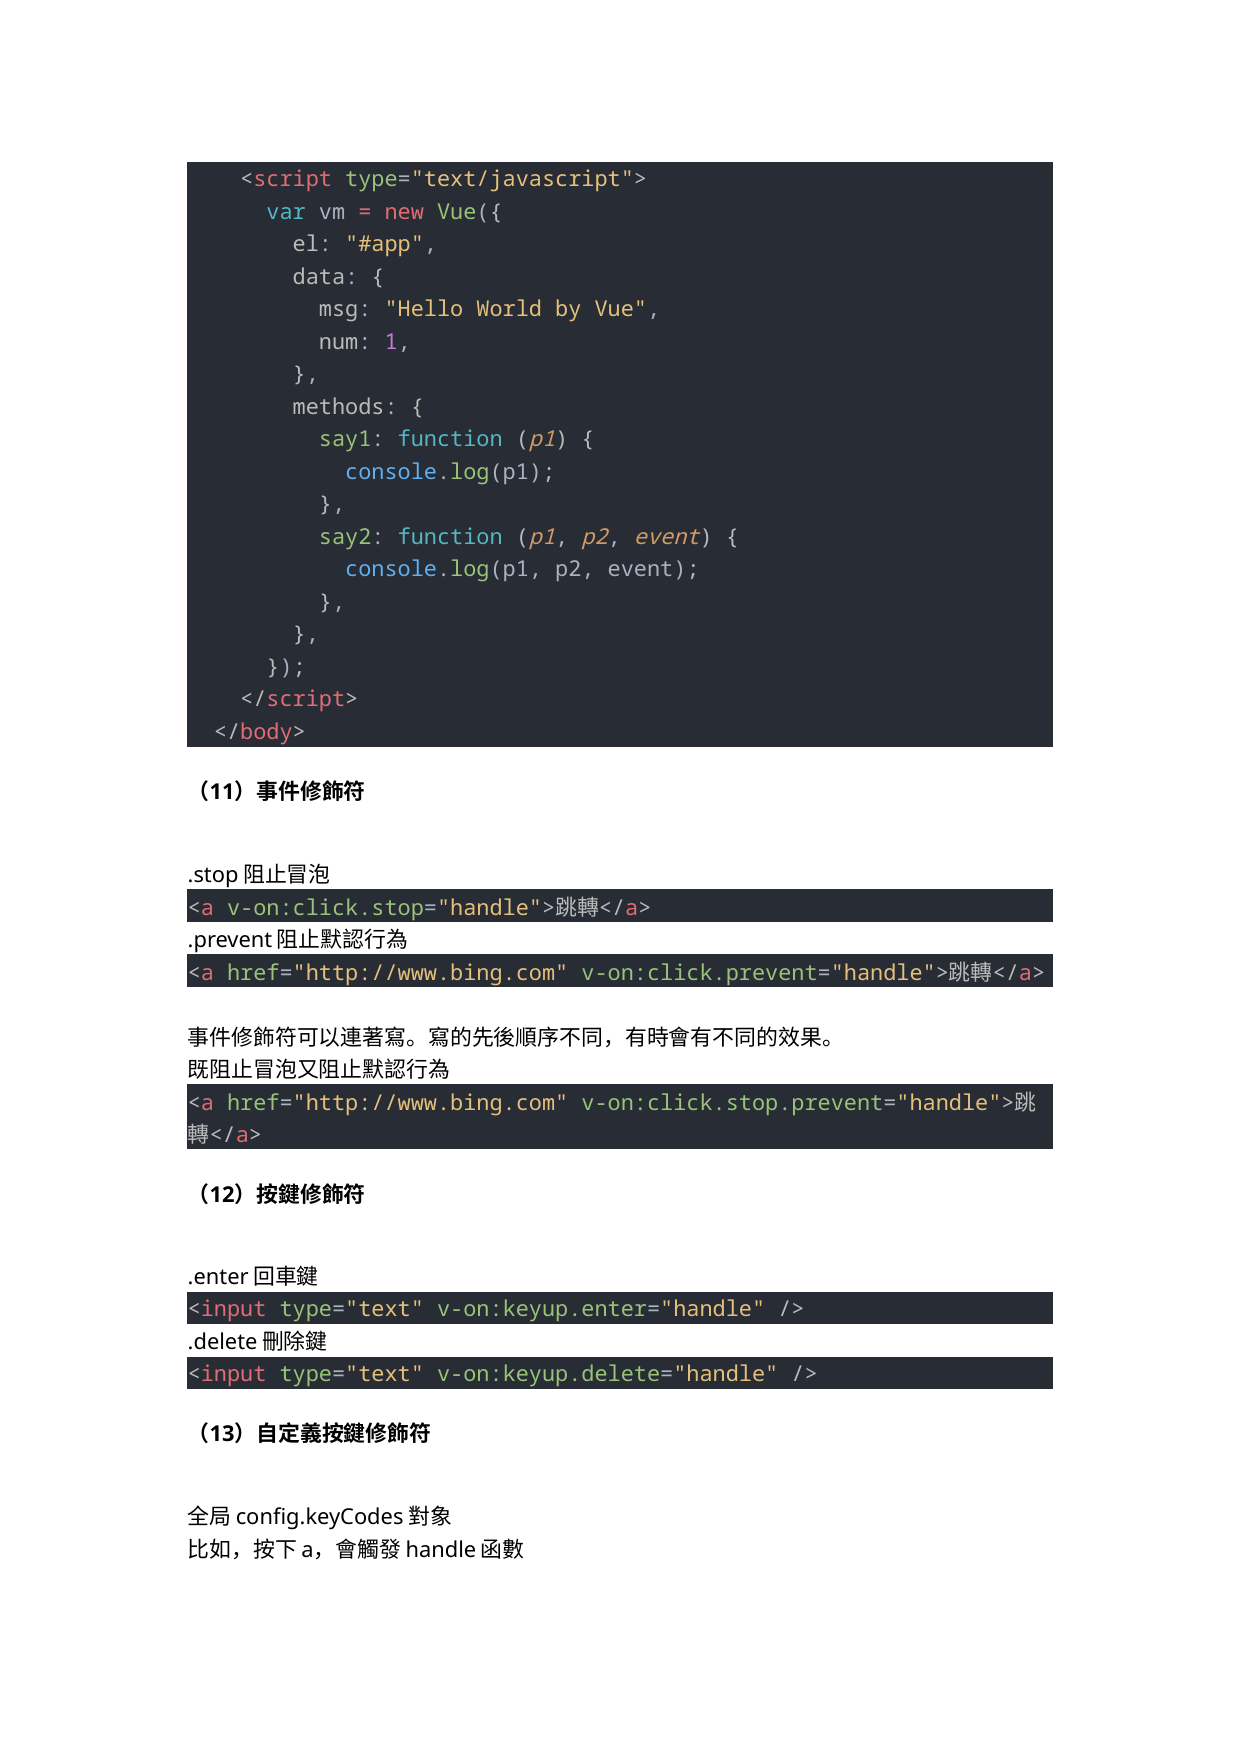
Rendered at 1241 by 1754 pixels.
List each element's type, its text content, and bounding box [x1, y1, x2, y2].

subtitle （12）按鍵修飾符 [187, 1176, 1053, 1209]
text }, [187, 487, 1053, 519]
text msg: "Hello World by Vue", [187, 292, 1053, 324]
text <a href="http://www.bing.com" v-on:click.prevent="handle">跳轉</a> [187, 954, 1053, 987]
text <input type="text" v-on:keyup.enter="handle" /> [187, 1292, 1053, 1324]
text data: { [187, 259, 1053, 292]
text </body> [187, 714, 1053, 747]
text say1: function (p1) { [187, 422, 1053, 454]
text console.log(p1); [187, 454, 1053, 487]
text 既阻止冒泡又阻止默認行為 [187, 1052, 1053, 1084]
subtitle （11）事件修飾符 [187, 774, 1053, 807]
text }, [187, 357, 1053, 389]
text var vm = new Vue({ [187, 194, 1053, 227]
text num: 1, [187, 324, 1053, 357]
text <a href="http://www.bing.com" v-on:click.stop.prevent="handle">跳轉</a> [187, 1084, 1053, 1149]
text methods: { [187, 389, 1053, 422]
subtitle （13）自定義按鍵修飾符 [187, 1416, 1053, 1449]
text 事件修飾符可以連著寫。寫的先後順序不同，有時會有不同的效果。 [187, 1019, 1053, 1052]
text say2: function (p1, p2, event) { [187, 519, 1053, 552]
text .prevent阻止默認行為 [187, 922, 1053, 954]
text 比如，按下a，會觸發handle函數 [187, 1531, 1053, 1564]
text 全局config.keyCodes對象 [187, 1499, 1053, 1531]
text </script> [187, 682, 1053, 714]
text .delete刪除鍵 [187, 1324, 1053, 1357]
text .enter回車鍵 [187, 1259, 1053, 1292]
text <a v-on:click.stop="handle">跳轉</a> [187, 889, 1053, 922]
text .stop阻止冒泡 [187, 857, 1053, 889]
text <input type="text" v-on:keyup.delete="handle" /> [187, 1357, 1053, 1389]
text }); [187, 649, 1053, 682]
text el: "#app", [187, 227, 1053, 259]
text }, [187, 617, 1053, 649]
text }, [187, 584, 1053, 617]
text <script type="text/javascript"> [187, 162, 1053, 194]
text console.log(p1, p2, event); [187, 552, 1053, 584]
